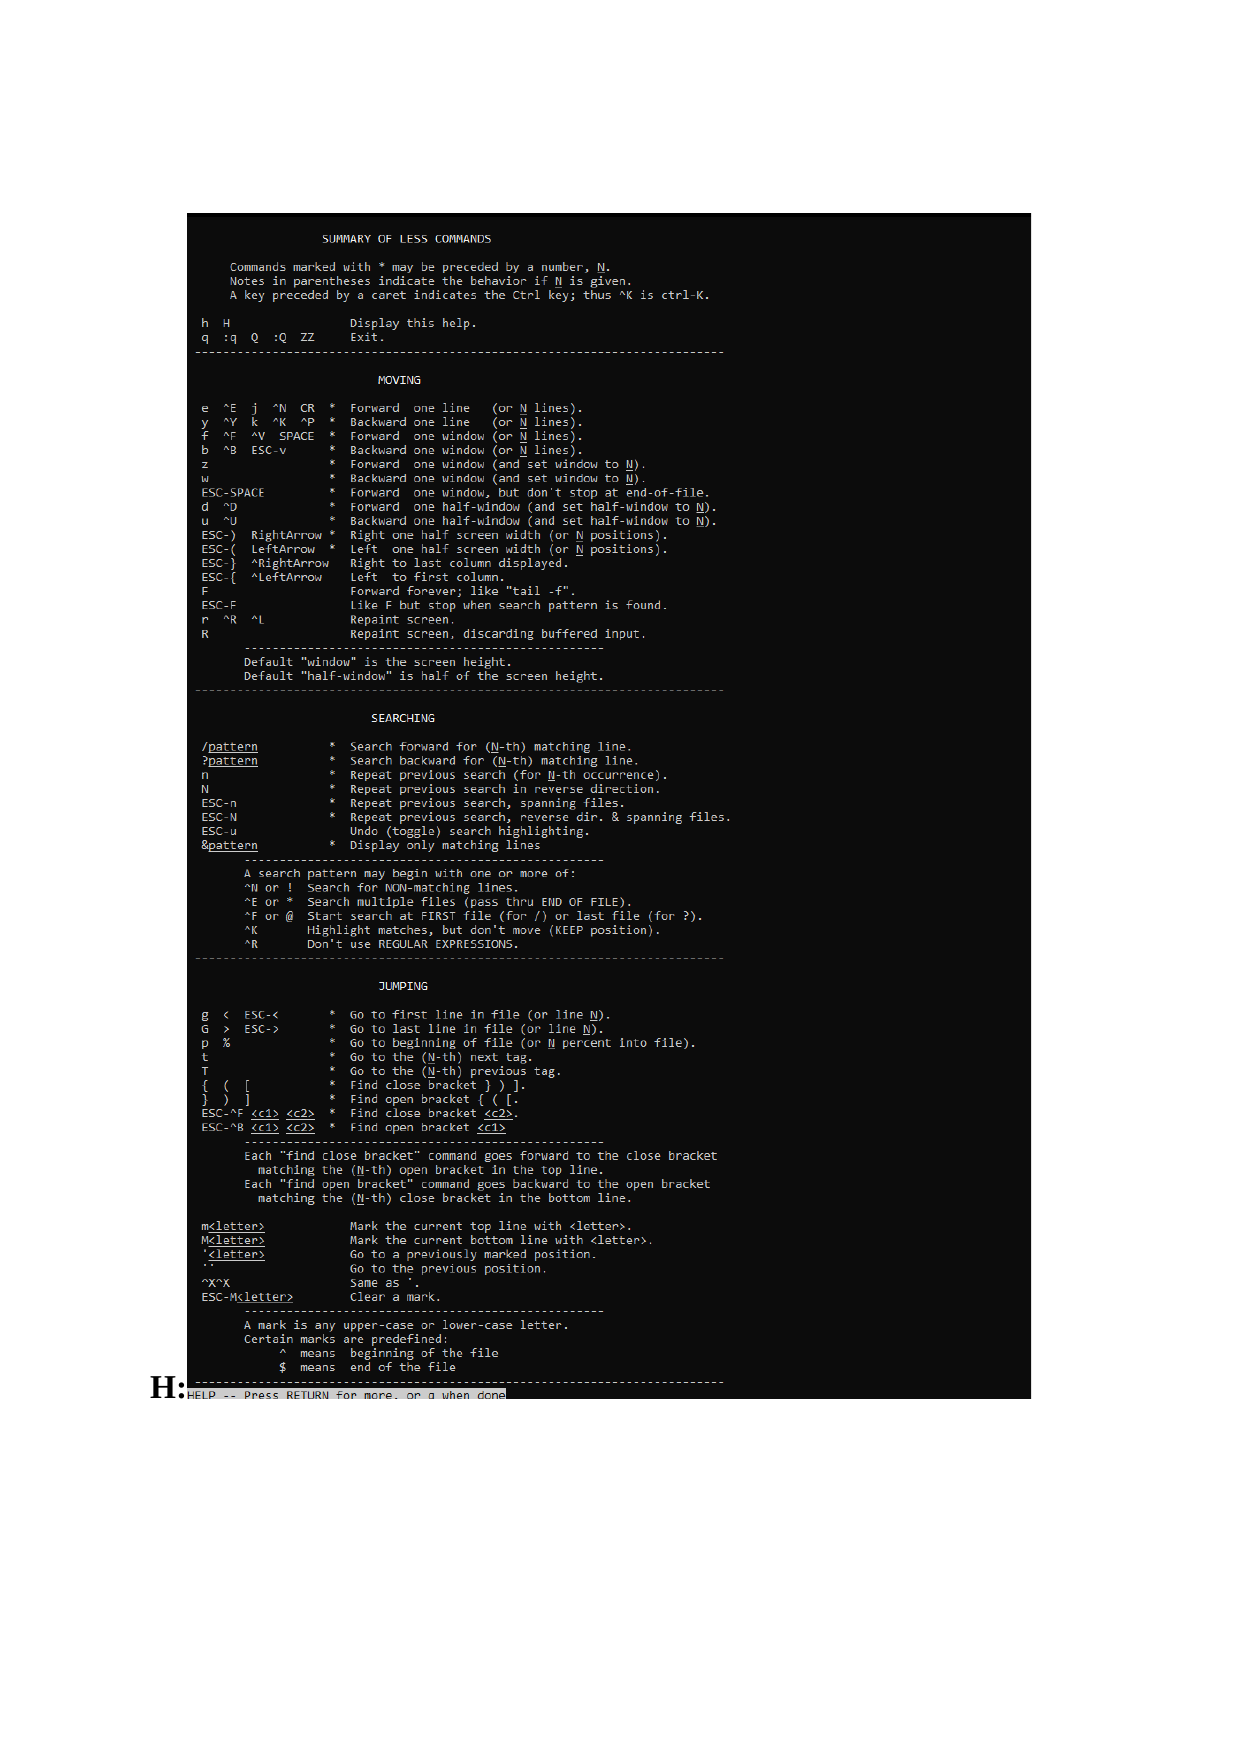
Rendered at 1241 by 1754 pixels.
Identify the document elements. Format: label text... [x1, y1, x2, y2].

picture [187, 213, 1032, 1399]
